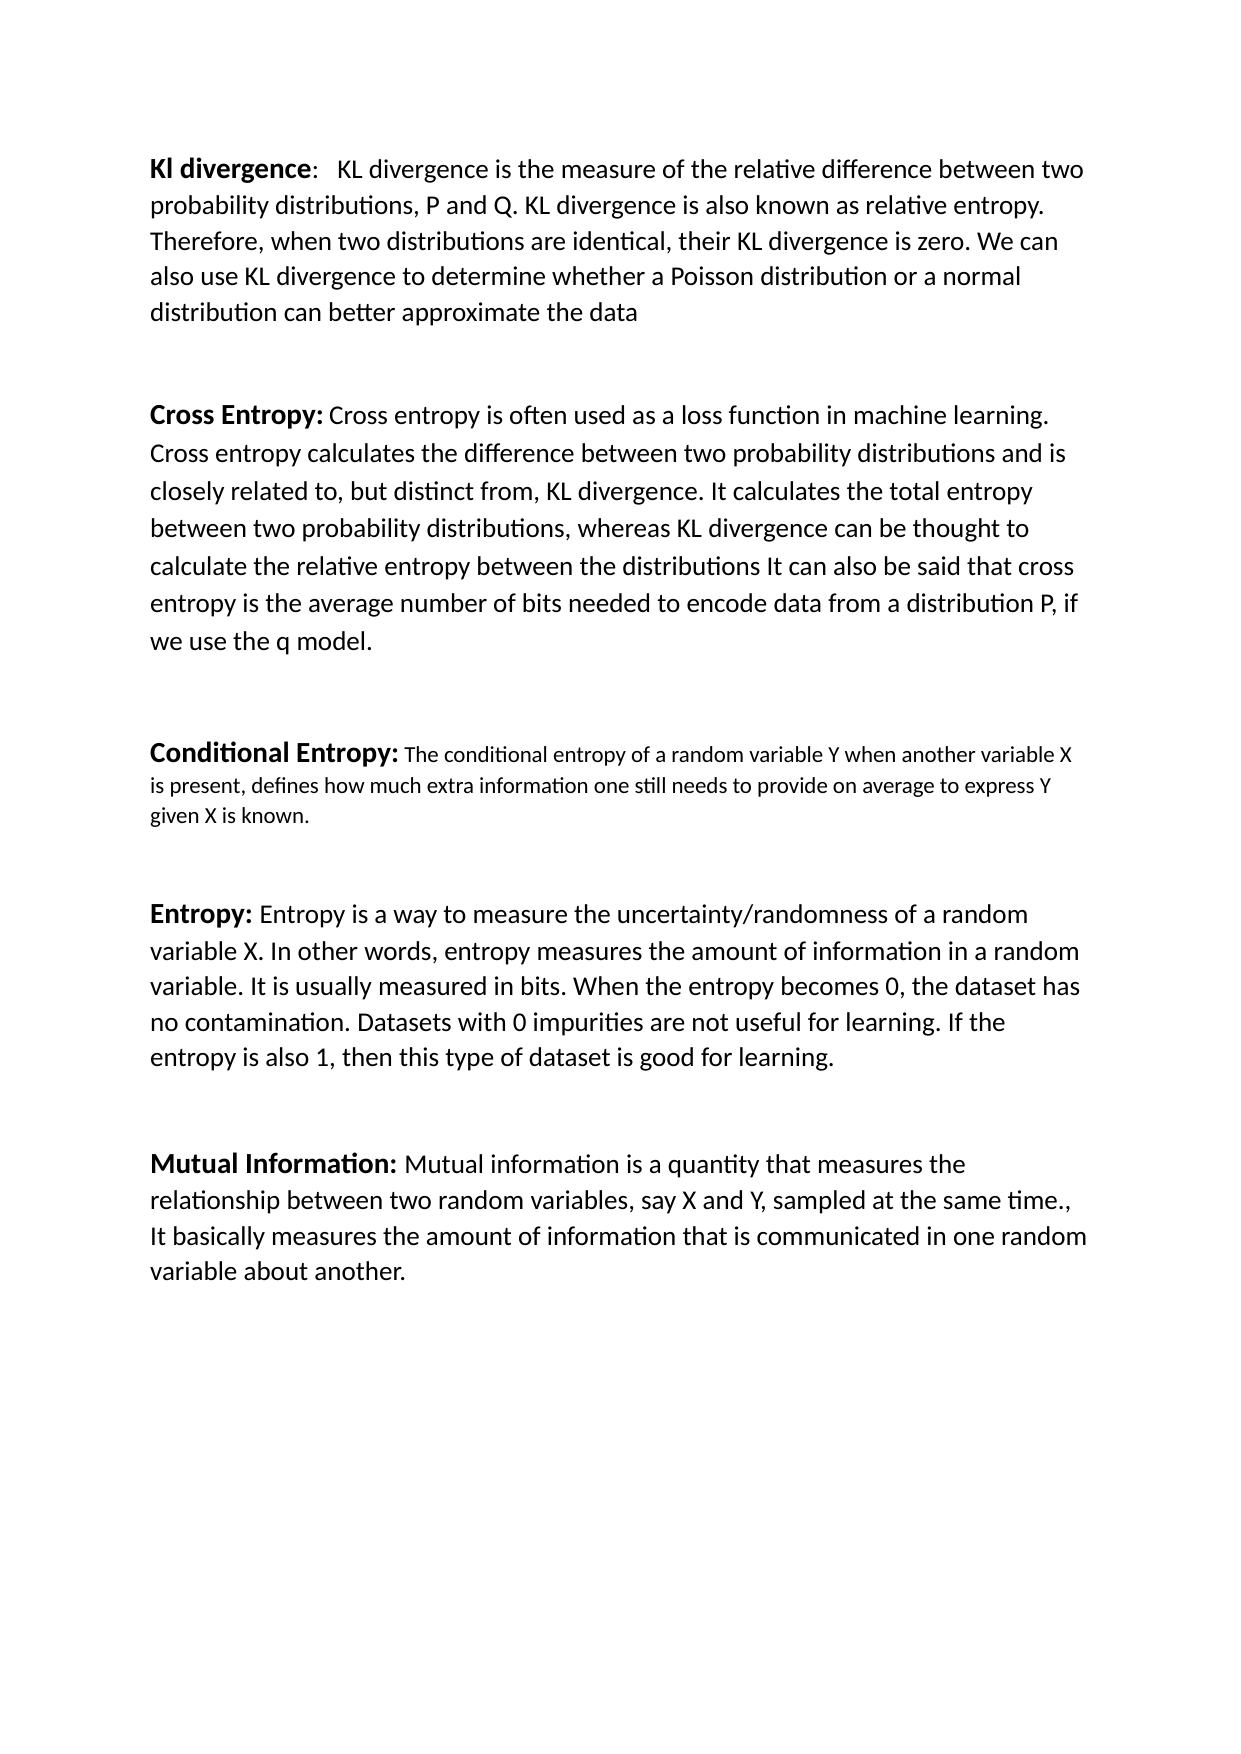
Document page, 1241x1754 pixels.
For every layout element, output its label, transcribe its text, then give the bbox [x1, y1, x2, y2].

text Kl divergence: KL divergence is the measure of the relative difference between two probability distributions, P and Q. KL divergence is also known as relative entropy. Therefore, when two distributions are identical, their KL divergence is zero. We can also use KL divergence to determine whether a Poisson distribution or a normal distribution can better approximate the data [150, 150, 1090, 328]
text Cross Entropy: Cross entropy is often used as a loss function in machine learning. Cross entropy calculates the difference between two probability distributions and is closely related to, but distinct from, KL divergence. It calculates the total entropy between two probability distributions, whereas KL divergence can be thought to calculate the relative entropy between the distributions It can also be said that cross entropy is the average number of bits needed to encode data from a distribution P, if we use the q model. [150, 394, 1090, 657]
text Conditional Entropy: The conditional entropy of a random variable Y when another variable X is present, defines how much extra information one still needs to provide on average to express Y given X is known. [150, 734, 1090, 830]
text Mutual Information: Mutual information is a quantity that measures the relationship between two random variables, say X and Y, sampled at the same time., It basically measures the amount of information that is communicated in one random variable about another. [150, 1145, 1090, 1288]
text Entropy: Entropy is a way to measure the uncertainty/randomness of a random variable X. In other words, entropy measures the amount of information in a random variable. It is usually measured in bits. When the entropy becomes 0, the dataset has no contamination. Datasets with 0 impurities are not useful for learning. If the entropy is also 1, then this type of dataset is good for learning. [150, 895, 1090, 1073]
